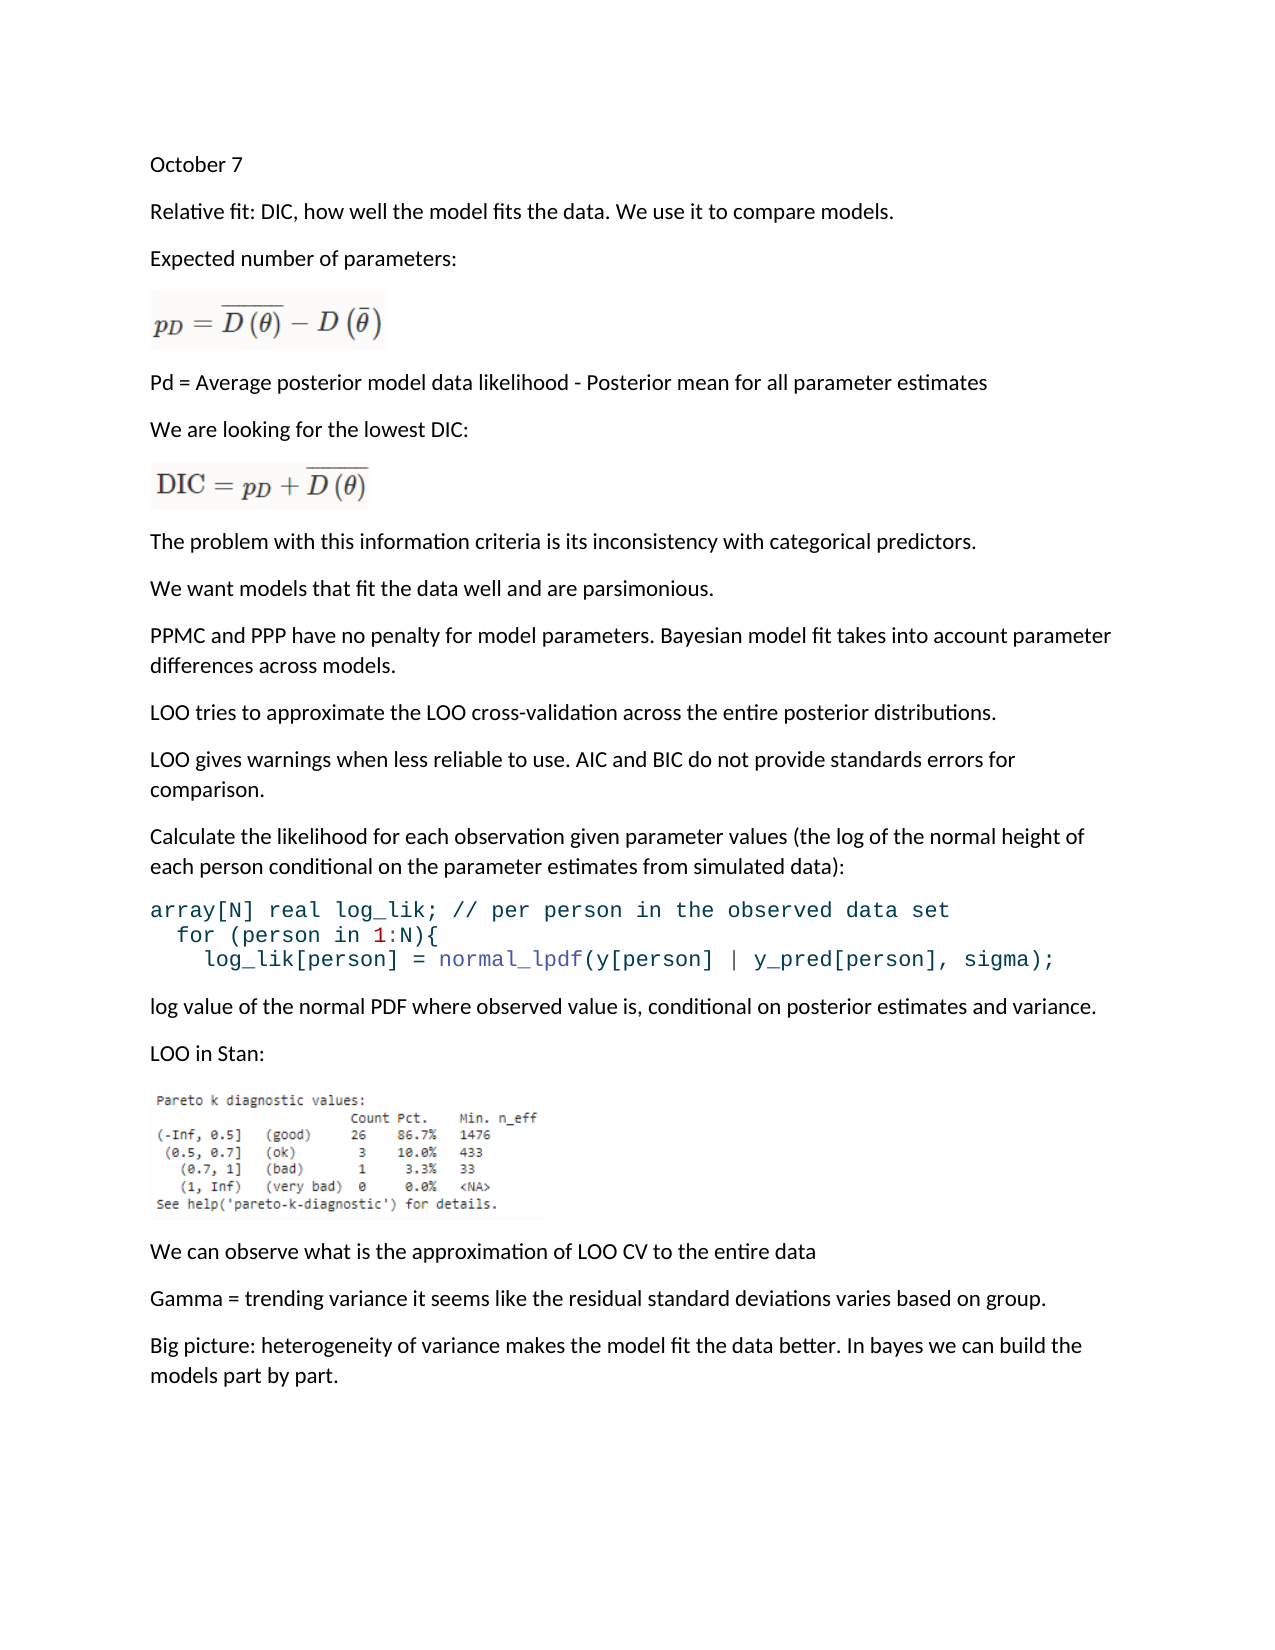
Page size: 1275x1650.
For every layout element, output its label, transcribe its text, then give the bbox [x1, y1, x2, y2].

text We can observe what is the approximation of LOO CV to the entire data [150, 1237, 1125, 1265]
picture [150, 462, 369, 509]
text Expected number of parameters: [150, 244, 1125, 272]
text array[N] real log_lik; // per person in the observed data set [150, 899, 1125, 924]
text Relative fit: DIC, how well the model fits the data. We use it to compare models. [150, 197, 1125, 225]
text Calculate the likelihood for each observation given parameter values (the log of the normal height of each person conditional on the parameter estimates from simulated data): [150, 822, 1125, 880]
picture [150, 1085, 545, 1219]
text The problem with this information criteria is its inconsistency with categorical predictors. [150, 527, 1125, 555]
text We are looking for the lowest DIC: [150, 415, 1125, 443]
text log_lik[person] = normal_lpdf(y[person] | y_pred[person], sigma); [150, 948, 1125, 973]
text LOO gives warnings when less reliable to use. AIC and BIC do not provide standards errors for comparison. [150, 745, 1125, 803]
text Gamma = trending variance it seems like the residual standard deviations varies based on group. [150, 1284, 1125, 1312]
text We want models that fit the data well and are parsimonious. [150, 574, 1125, 602]
text LOO in Stan: [150, 1039, 1125, 1067]
text log value of the normal PDF where observed value is, conditional on posterior estimates and variance. [150, 992, 1125, 1020]
text Big picture: heterogeneity of variance makes the model fit the data better. In bayes we can build the models part by part. [150, 1331, 1125, 1389]
text October 7 [150, 150, 1125, 178]
text PPMC and PPP have no penalty for model parameters. Bayesian model fit takes into account parameter differences across models. [150, 621, 1125, 679]
text LOO tries to approximate the LOO cross-validation across the entire posterior distributions. [150, 698, 1125, 726]
text Pd = Average posterior model data likelihood - Posterior mean for all parameter estimates [150, 368, 1125, 396]
text for (person in 1:N){ [150, 924, 1125, 948]
picture [150, 290, 385, 350]
